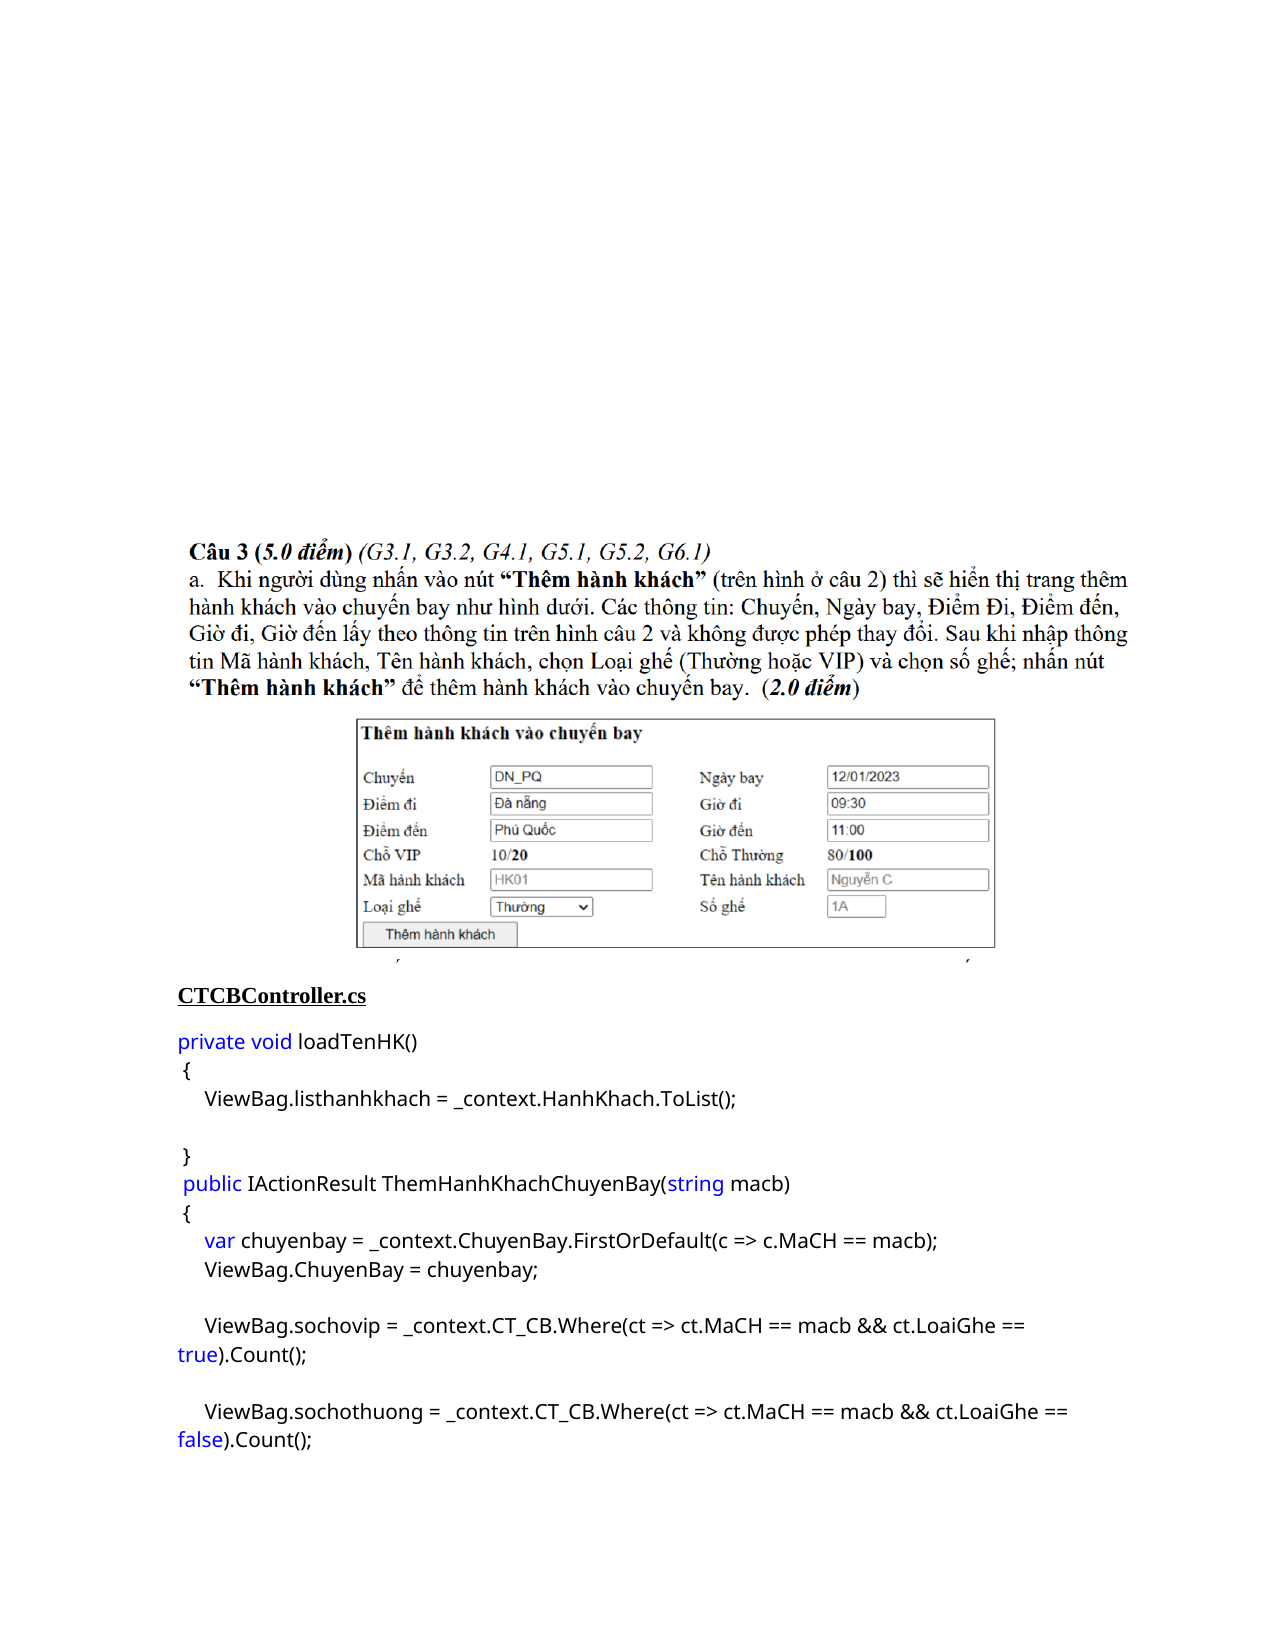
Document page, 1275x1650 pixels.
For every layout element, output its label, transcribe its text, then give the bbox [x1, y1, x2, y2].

text ViewBag.sochothuong = _context.CT_CB.Where(ct => ct.MaCH == macb && ct.LoaiGhe == false).Count(); [177, 1397, 1157, 1454]
text var chuyenbay = _context.ChuyenBay.FirstOrDefault(c => c.MaCH == macb); [177, 1226, 1157, 1255]
picture [177, 528, 1157, 963]
text private void loadTenHK() [177, 1027, 1157, 1056]
text ViewBag.sochovip = _context.CT_CB.Where(ct => ct.MaCH == macb && ct.LoaiGhe == true).Count(); [177, 1312, 1157, 1368]
text CTCBController.cs [177, 982, 1157, 1008]
text } [177, 1141, 1157, 1169]
text { [177, 1198, 1157, 1226]
text public IActionResult ThemHanhKhachChuyenBay(string macb) [177, 1169, 1157, 1198]
text ViewBag.ChuyenBay = chuyenbay; [177, 1255, 1157, 1283]
text { [177, 1056, 1157, 1084]
text ViewBag.listhanhkhach = _context.HanhKhach.ToList(); [177, 1084, 1157, 1112]
